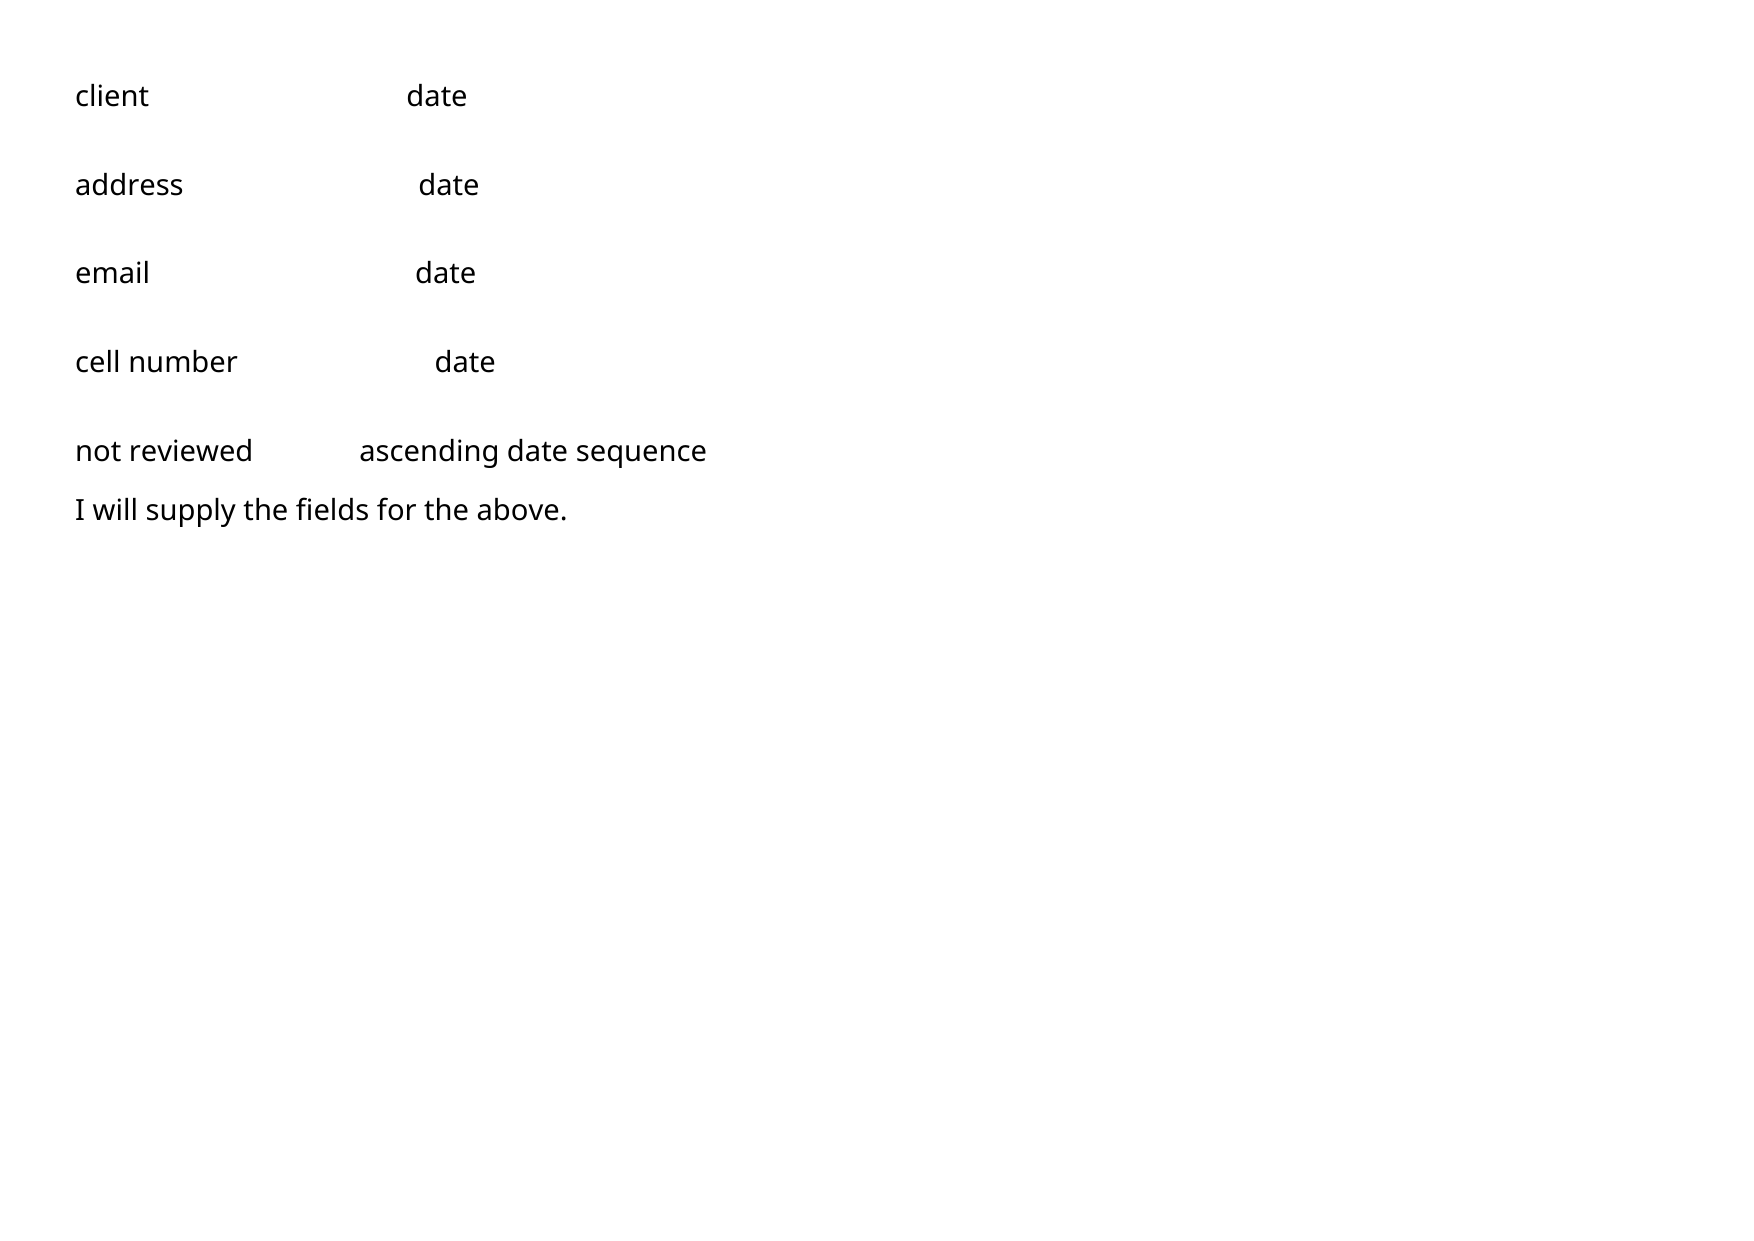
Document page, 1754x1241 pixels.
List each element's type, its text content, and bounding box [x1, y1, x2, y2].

text client date [75, 75, 1679, 145]
text I will supply the fields for the above. [75, 489, 1679, 529]
text not reviewed ascending date sequence [75, 430, 1679, 470]
text address date [75, 164, 1679, 234]
text cell number date [75, 341, 1679, 411]
text email date [75, 252, 1679, 322]
